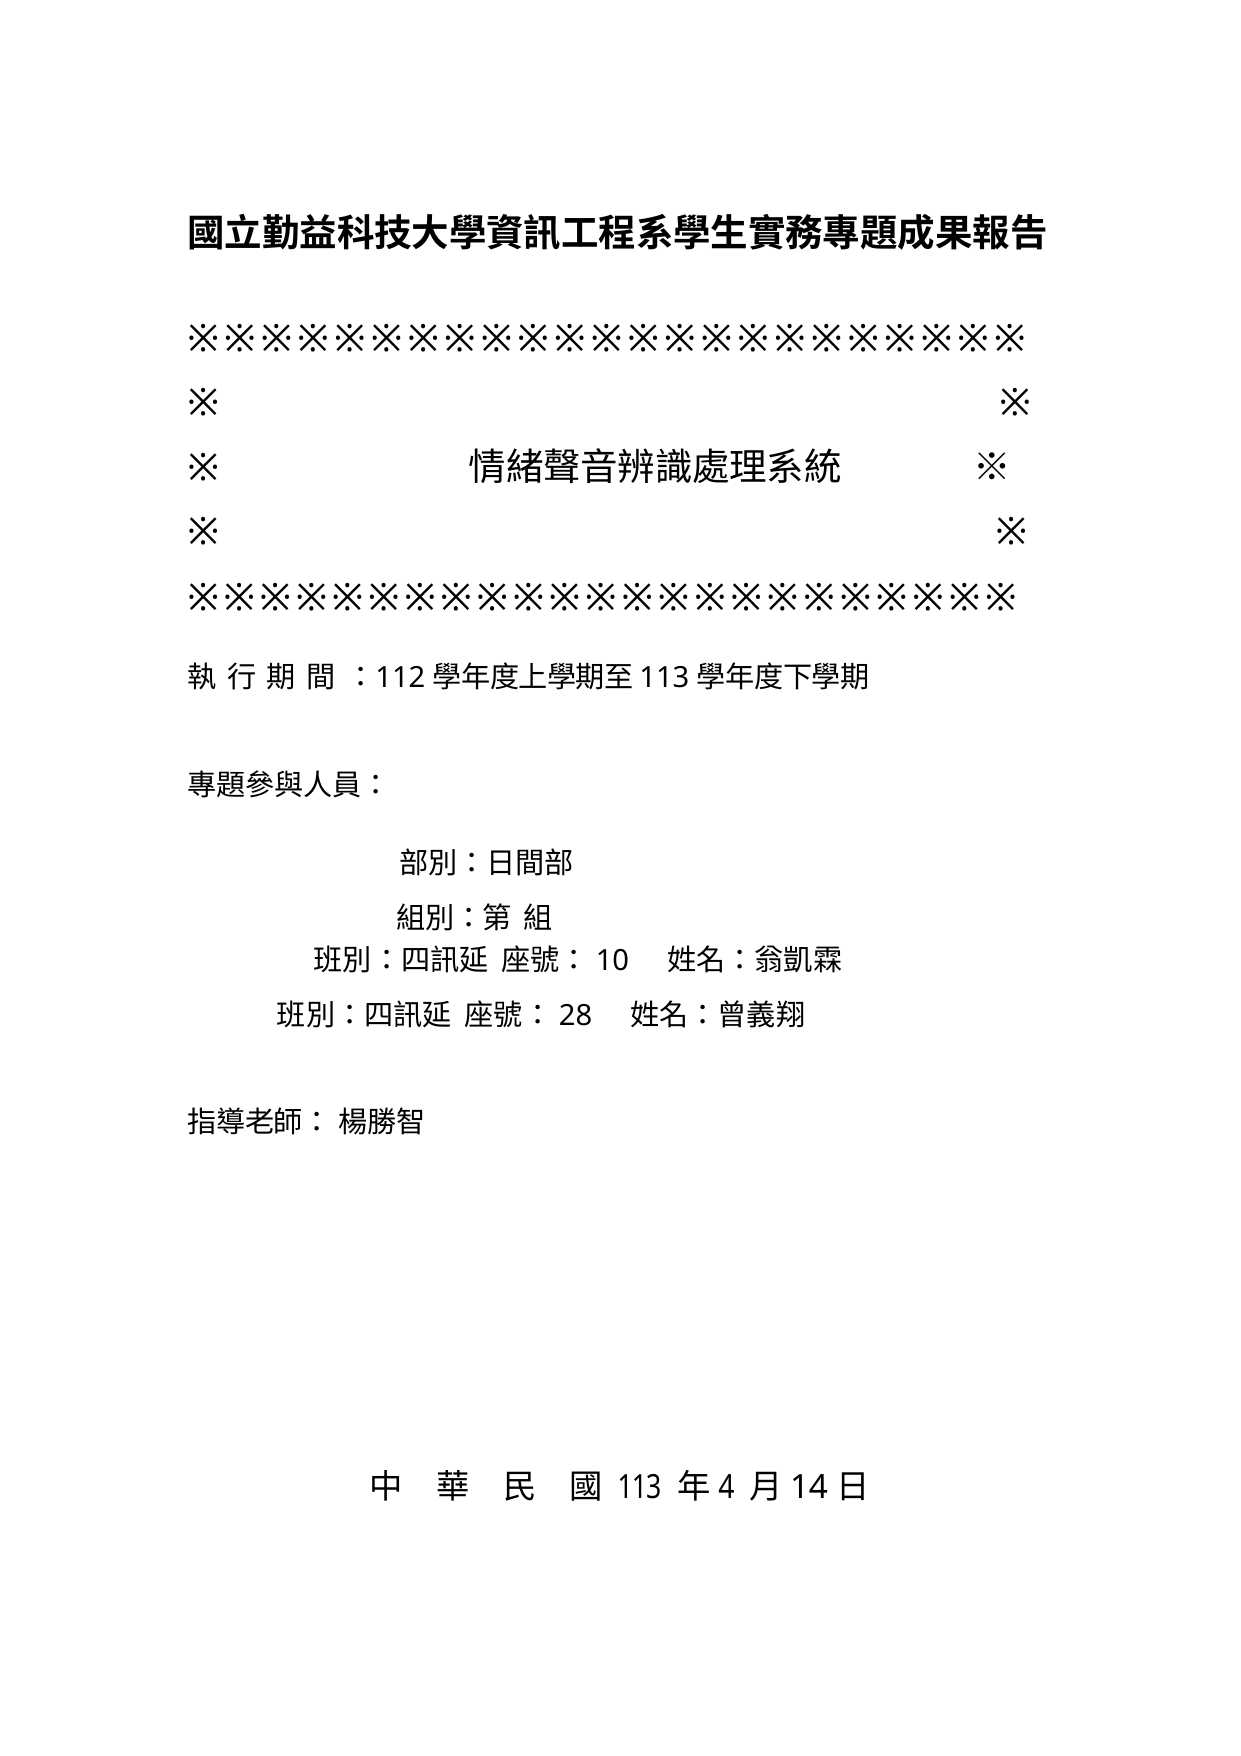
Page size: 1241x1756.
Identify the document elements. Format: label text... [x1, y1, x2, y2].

text 中 華 民 國 113 年 4 月 14 日 [177, 1459, 1063, 1508]
text 指導老師： 楊勝智 [187, 1099, 1063, 1141]
text 班別：四訊延 座號： 28 姓名：曾義翔 [148, 992, 1063, 1034]
title 國立勤益科技大學資訊工程系學生實務專題成果報告 [187, 192, 1063, 259]
text ※※※※※※※※※※※※※※※※※※※※※※※ [187, 298, 1063, 364]
text 組別：第 組 班別：四訊延 座號： 10 姓名：翁凱霖 [222, 894, 1063, 979]
text ※ ※ [187, 364, 1063, 429]
text 部別：日間部 [193, 840, 1063, 882]
subtitle ※ 情緒聲音辨識處理系統 ※ [187, 429, 1063, 493]
text 執 行 期 間 ：112 學年度上學期至 113 學年度下學期 [187, 653, 896, 696]
text 專題參與人員： [187, 761, 896, 803]
text ※ ※ [187, 493, 1063, 557]
text ※※※※※※※※※※※※※※※※※※※※※※※ [187, 557, 1063, 624]
